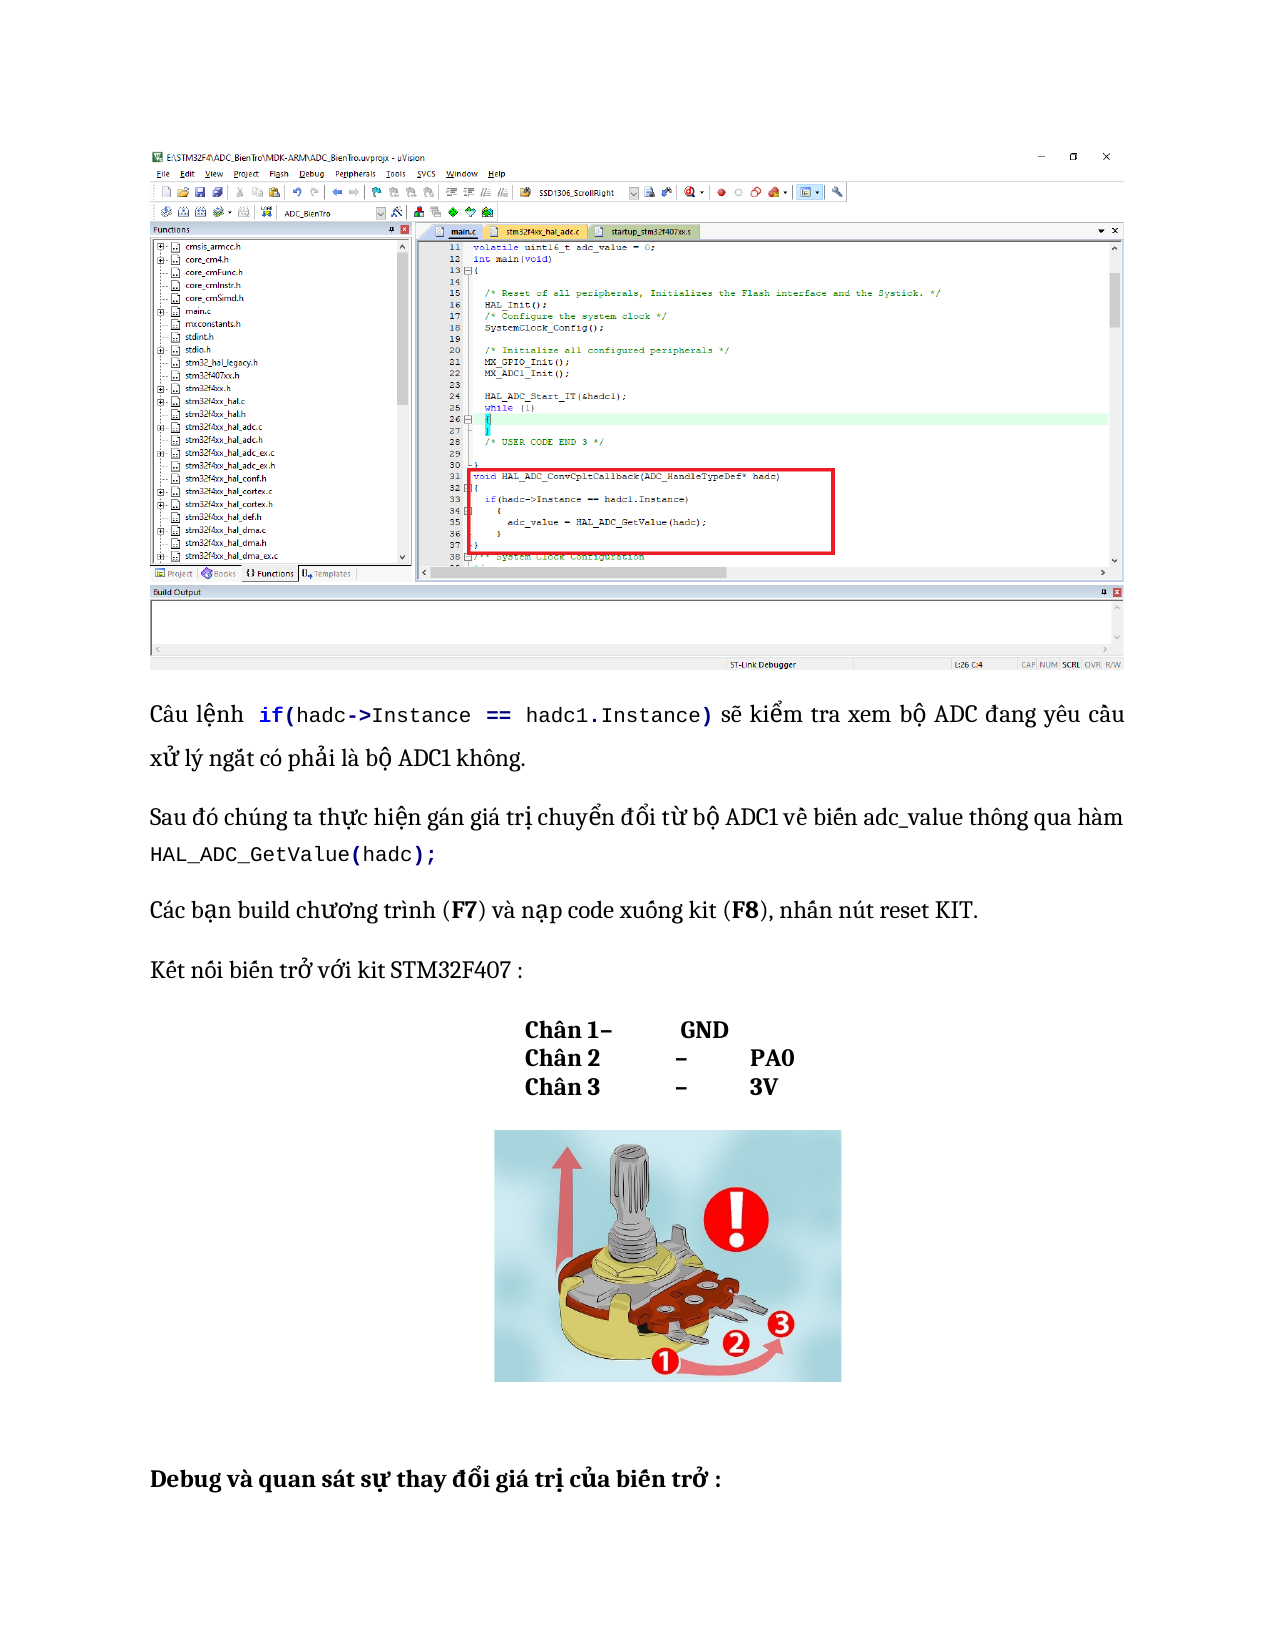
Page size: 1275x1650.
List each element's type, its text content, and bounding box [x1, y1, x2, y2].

picture [494, 1130, 842, 1382]
text Kết nối biến trở với kit STM32F407 : [150, 956, 1125, 984]
text Chân 1 – GND [150, 1016, 1125, 1044]
text Câu lệnh if(hadc->Instance == hadc1.Instance) sẽ kiểm tra xem bộ ADC đang yêu cầu xử lý ngắt có phải là bộ ADC1 không. [150, 700, 1125, 772]
text Các bạn build chương trình (F7) và nạp code xuống kit (F8), nhấn nút reset KIT. [150, 896, 1125, 925]
text Chân 2 – PA0 [150, 1044, 1125, 1073]
picture [150, 150, 1124, 670]
text Chân 3 – 3V [150, 1073, 1125, 1102]
text Sau đó chúng ta thực hiện gán giá trị chuyển đổi từ bộ ADC1 về biến adc_value thông qua hàm HAL_ADC_GetValue(hadc); [150, 803, 1125, 867]
text Debug và quan sát sự thay đổi giá trị của biến trở : [150, 1464, 1125, 1493]
